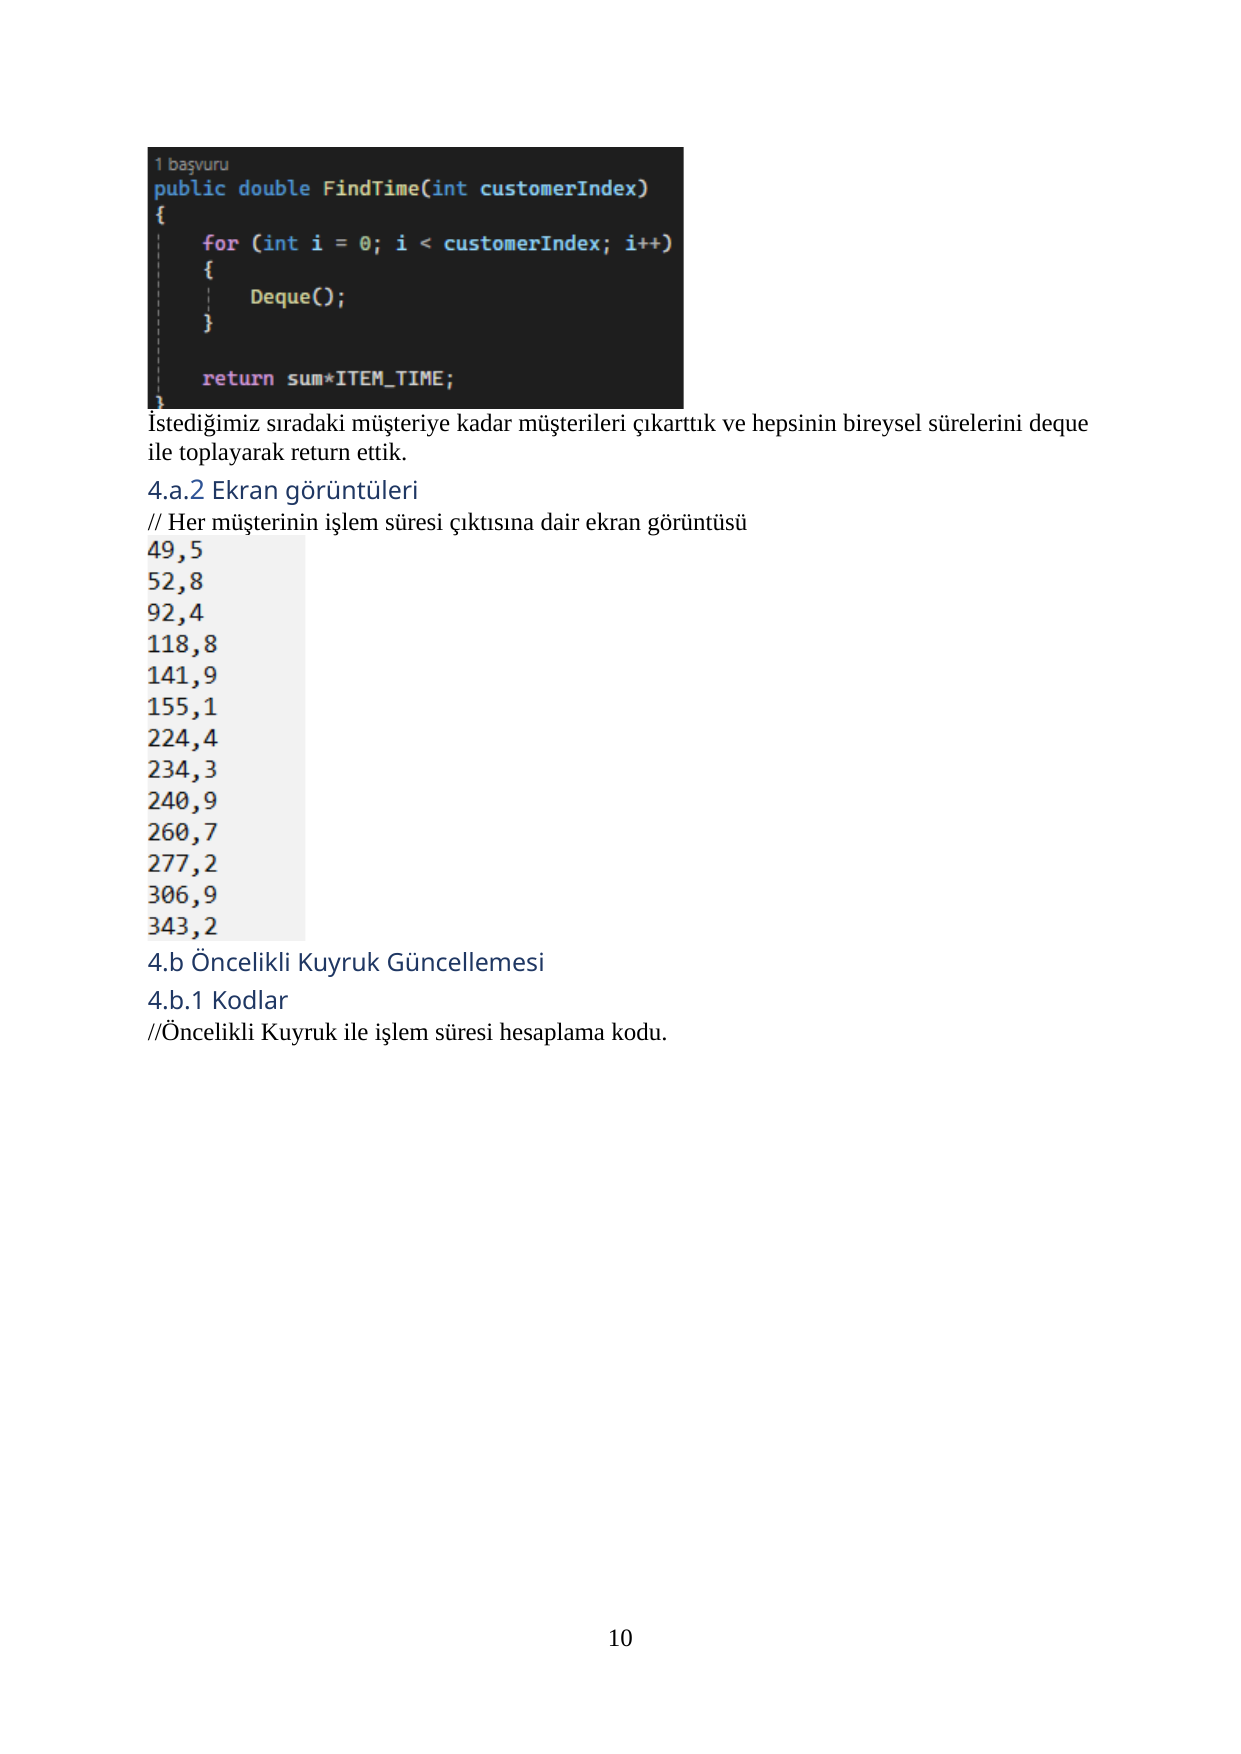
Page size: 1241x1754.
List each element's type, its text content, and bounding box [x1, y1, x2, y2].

text //Öncelikli Kuyruk ile işlem süresi hesaplama kodu. [148, 1017, 1093, 1046]
text // Her müşterinin işlem süresi çıktısına dair ekran görüntüsü [148, 507, 1093, 536]
subtitle 4.b.1 Kodlar [148, 983, 1093, 1017]
subtitle 4.b Öncelikli Kuyruk Güncellemesi [148, 945, 1093, 979]
picture [147, 535, 306, 941]
subtitle 4.a.2 Ekran görüntüleri [148, 470, 1093, 507]
text İstediğimiz sıradaki müşteriye kadar müşterileri çıkarttık ve hepsinin bireysel sürelerini deque ile toplayarak return ettik. [148, 408, 1093, 466]
picture [147, 147, 684, 409]
